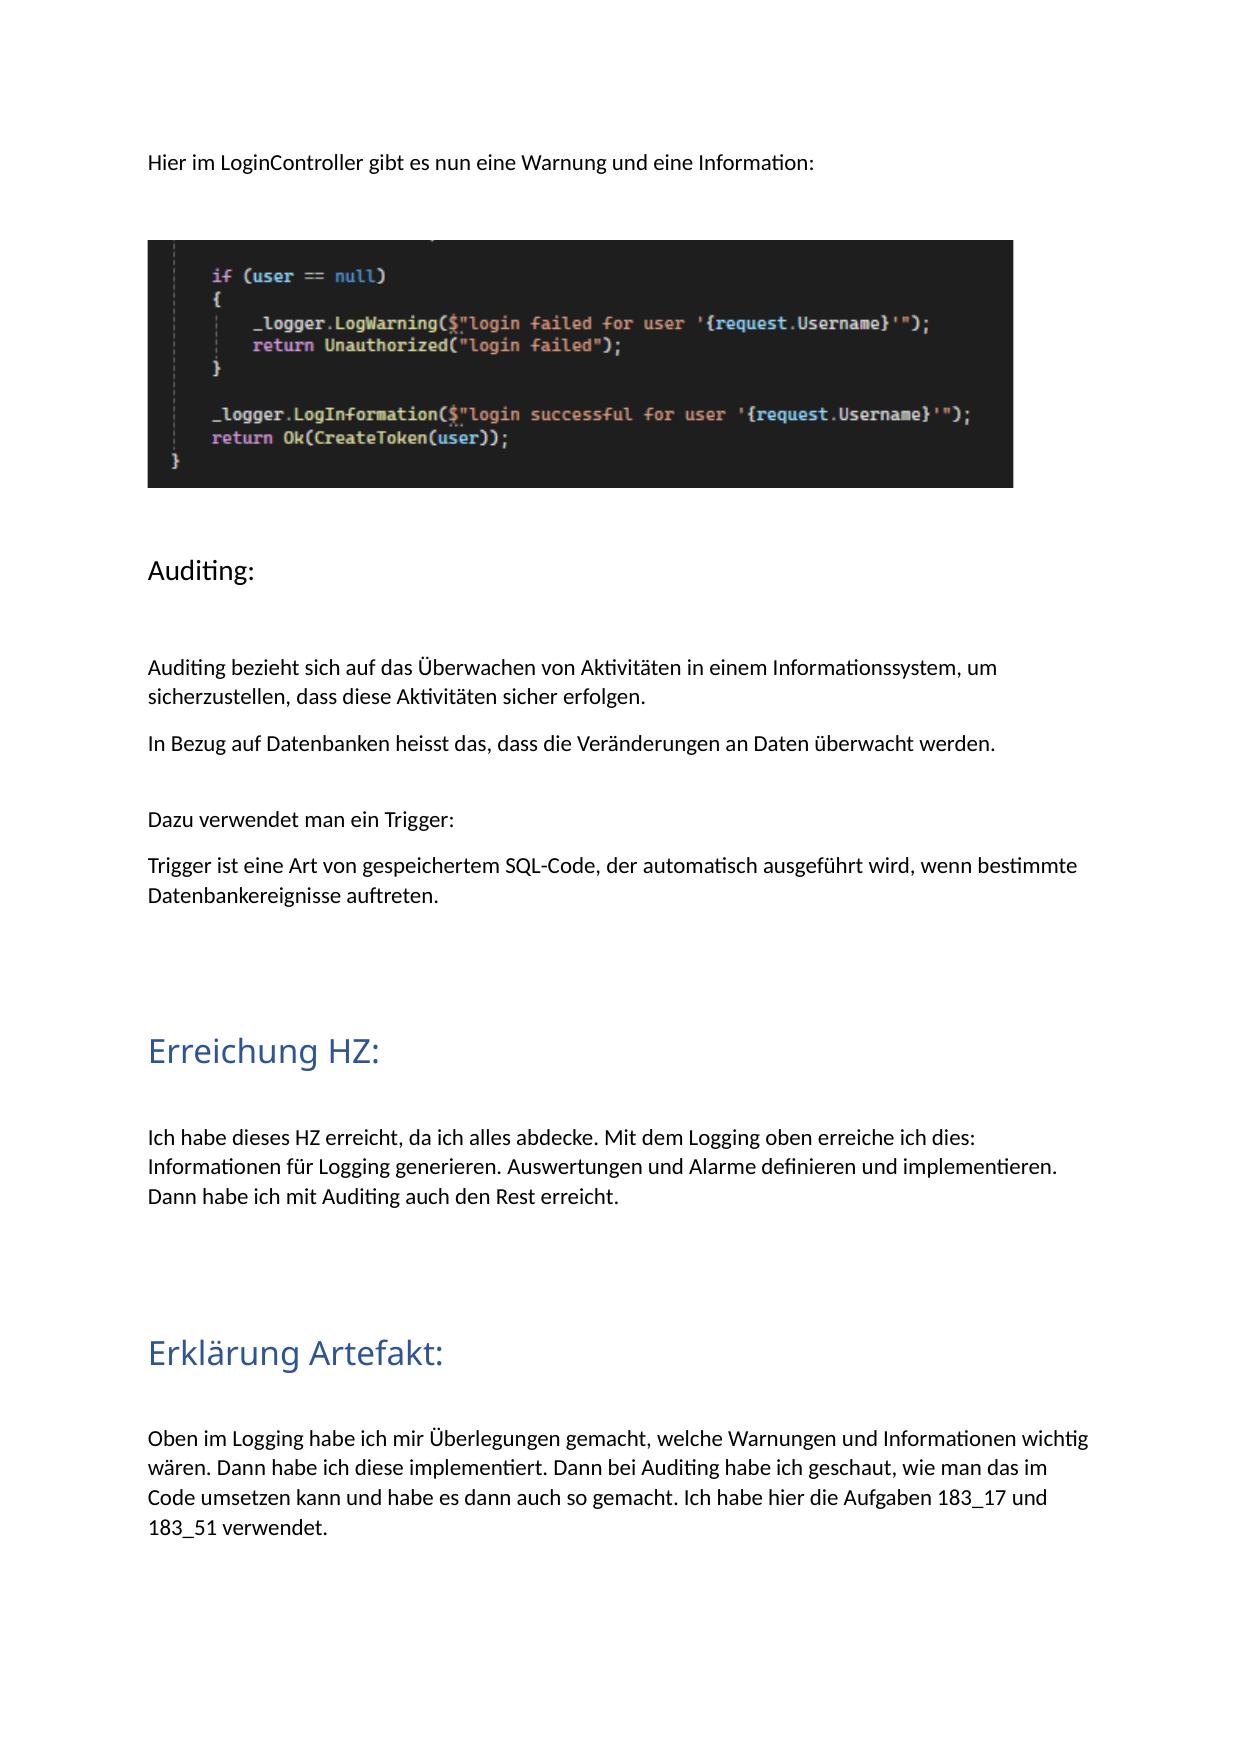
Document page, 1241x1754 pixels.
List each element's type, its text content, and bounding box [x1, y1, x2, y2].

text Trigger ist eine Art von gespeichertem SQL-Code, der automatisch ausgeführt wird, wenn bestimmte Datenbankereignisse auftreten. [148, 851, 1093, 909]
subtitle Erklärung Artefakt: [148, 1329, 1093, 1375]
text Dazu verwendet man ein Trigger: [148, 775, 1093, 833]
picture [147, 240, 1014, 488]
text Hier im LoginController gibt es nun eine Warnung und eine Information: [148, 148, 1093, 176]
text In Bezug auf Datenbanken heisst das, dass die Veränderungen an Daten überwacht werden. [148, 729, 1093, 757]
text Auditing bezieht sich auf das Überwachen von Aktivitäten in einem Informationssystem, um sicherzustellen, dass diese Aktivitäten sicher erfolgen. [148, 653, 1093, 710]
text Auditing: [148, 552, 1093, 587]
subtitle Erreichung HZ: [148, 1028, 1093, 1073]
text Ich habe dieses HZ erreicht, da ich alles abdecke. Mit dem Logging oben erreiche ich dies: Informationen für Logging generieren. Auswertungen und Alarme definieren und implementieren. Dann habe ich mit Auditing auch den Rest erreicht. [148, 1123, 1093, 1210]
text Oben im Logging habe ich mir Überlegungen gemacht, welche Warnungen und Informationen wichtig wären. Dann habe ich diese implementiert. Dann bei Auditing habe ich geschaut, wie man das im Code umsetzen kann und habe es dann auch so gemacht. Ich habe hier die Aufgaben 183_17 und 183_51 verwendet. [148, 1424, 1093, 1541]
